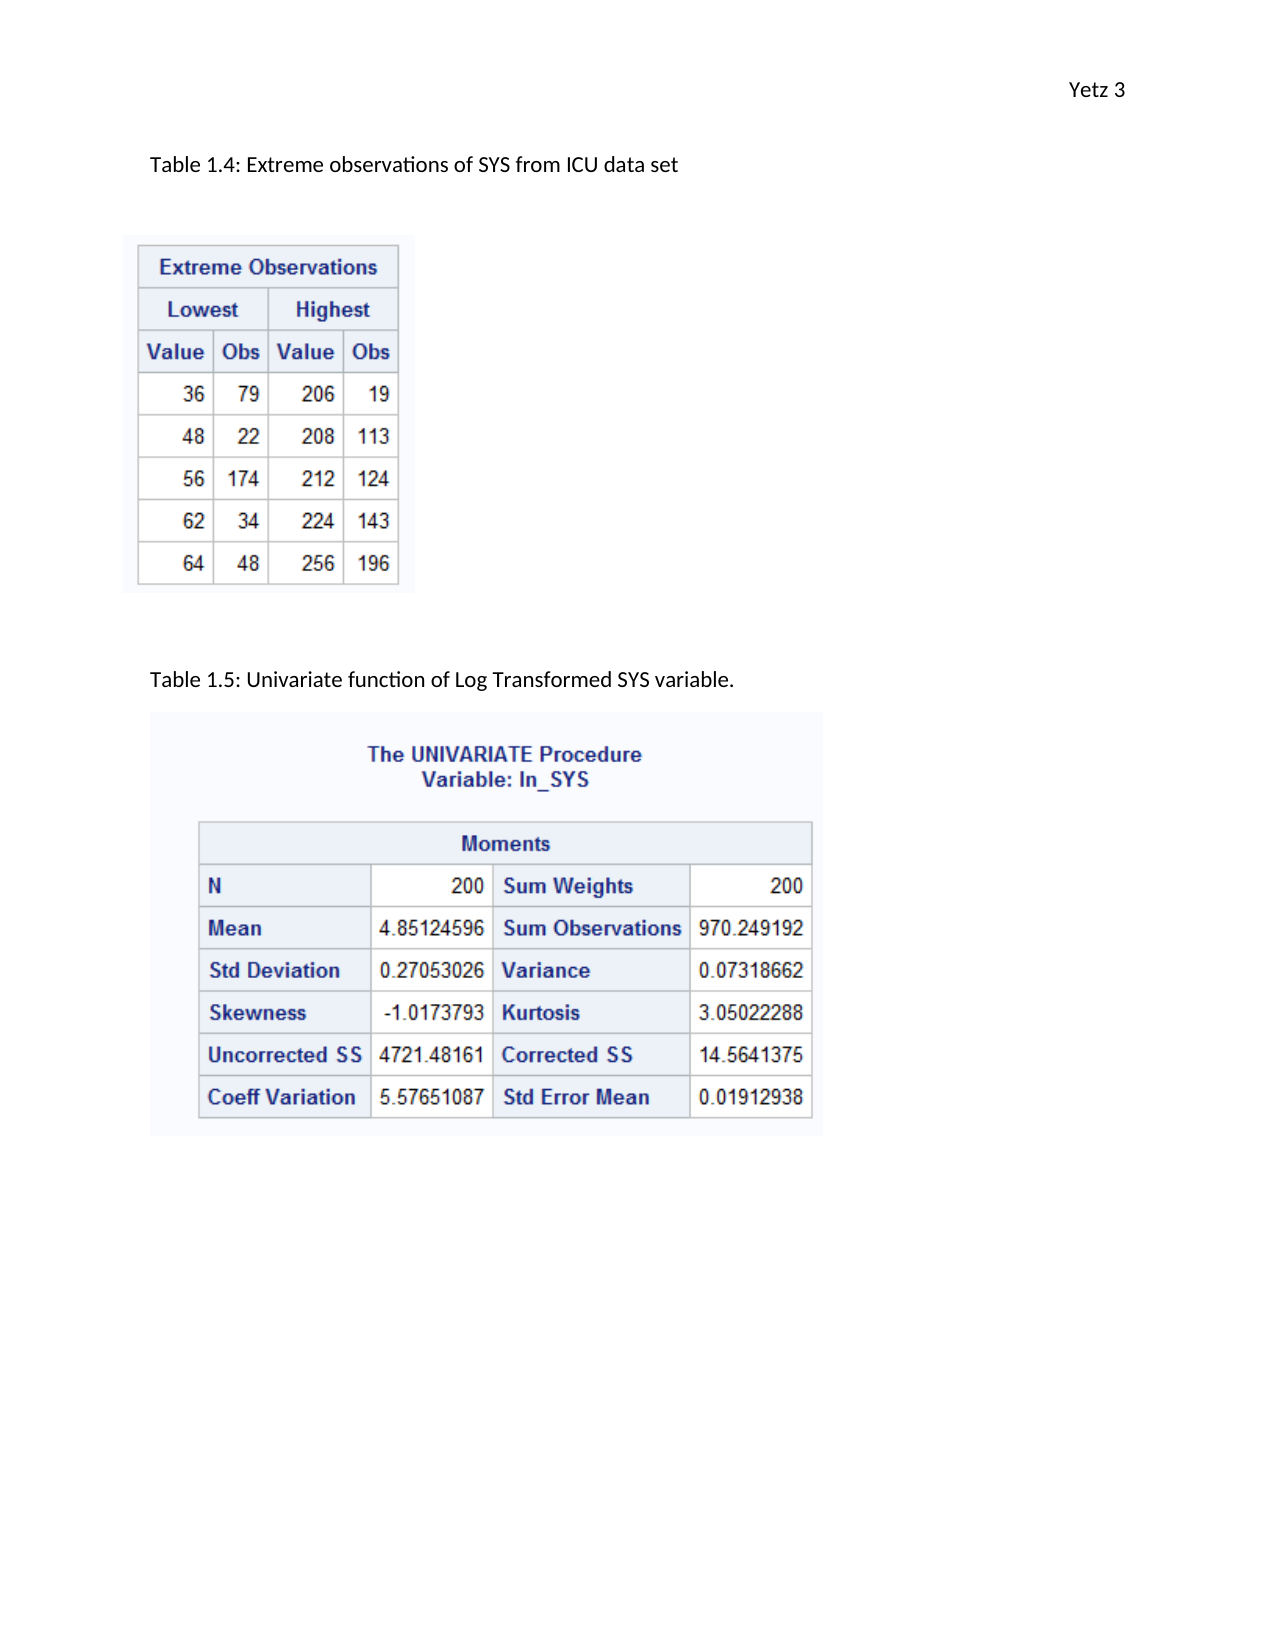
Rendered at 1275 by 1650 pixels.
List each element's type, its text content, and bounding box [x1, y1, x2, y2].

picture [150, 712, 824, 1136]
picture [122, 235, 415, 593]
text Table 1.4: Extreme observations of SYS from ICU data set [150, 150, 1125, 178]
text Table 1.5: Univariate function of Log Transformed SYS variable. [150, 666, 1125, 694]
